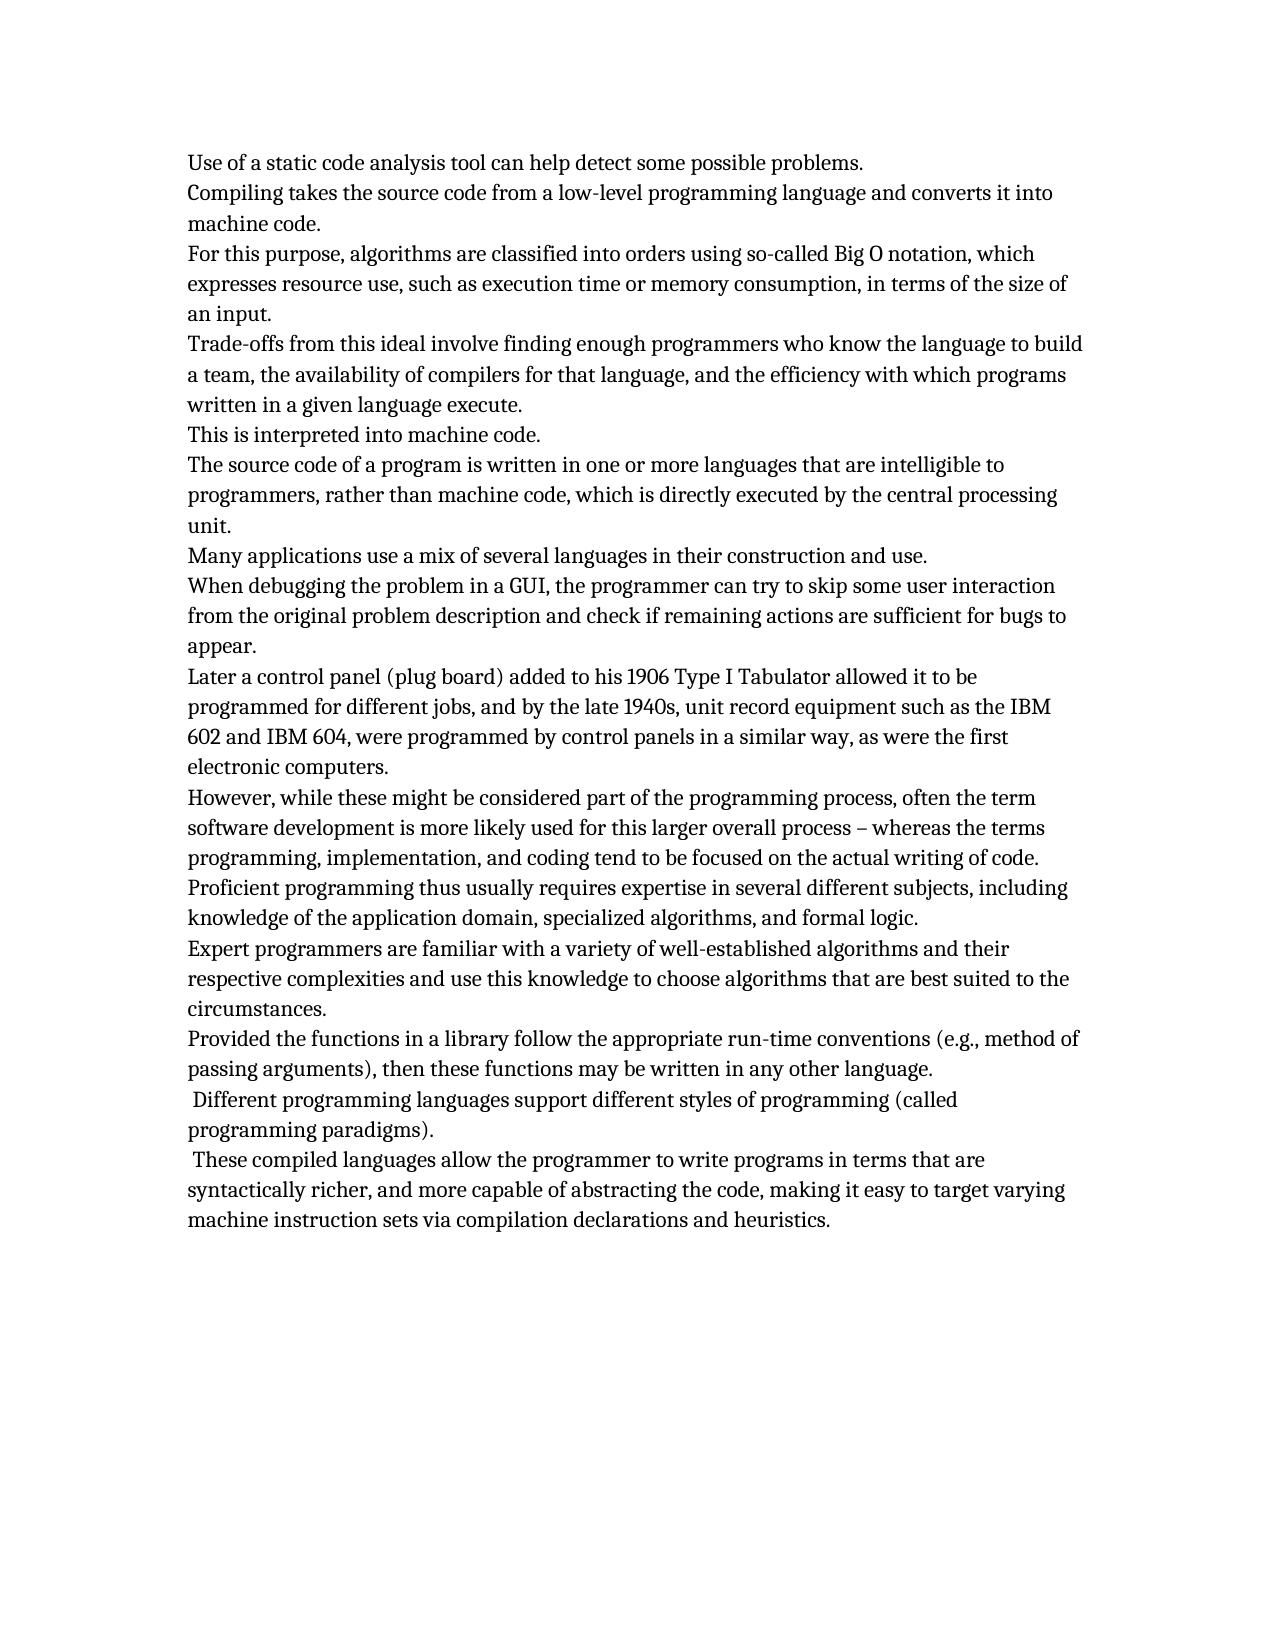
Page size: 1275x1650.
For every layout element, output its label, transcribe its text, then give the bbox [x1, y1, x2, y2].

text Use of a static code analysis tool can help detect some possible problems. Compiling takes the source code from a low-level programming language and converts it into machine code. For this purpose, algorithms are classified into orders using so-called Big O notation, which expresses resource use, such as execution time or memory consumption, in terms of the size of an input. Trade-offs from this ideal involve finding enough programmers who know the language to build a team, the availability of compilers for that language, and the efficiency with which programs written in a given language execute. This is interpreted into machine code. The source code of a program is written in one or more languages that are intelligible to programmers, rather than machine code, which is directly executed by the central processing unit. Many applications use a mix of several languages in their construction and use. When debugging the problem in a GUI, the programmer can try to skip some user interaction from the original problem description and check if remaining actions are sufficient for bugs to appear. Later a control panel (plug board) added to his 1906 Type I Tabulator allowed it to be programmed for different jobs, and by the late 1940s, unit record equipment such as the IBM 602 and IBM 604, were programmed by control panels in a similar way, as were the first electronic computers. However, while these might be considered part of the programming process, often the term software development is more likely used for this larger overall process – whereas the terms programming, implementation, and coding tend to be focused on the actual writing of code. Proficient programming thus usually requires expertise in several different subjects, including knowledge of the application domain, specialized algorithms, and formal logic. Expert programmers are familiar with a variety of well-established algorithms and their respective complexities and use this knowledge to choose algorithms that are best suited to the circumstances. Provided the functions in a library follow the appropriate run-time conventions (e.g., method of passing arguments), then these functions may be written in any other language. Different programming languages support different styles of programming (called programming paradigms). These compiled languages allow the programmer to write programs in terms that are syntactically richer, and more capable of abstracting the code, making it easy to target varying machine instruction sets via compilation declarations and heuristics. [187, 150, 1087, 1234]
